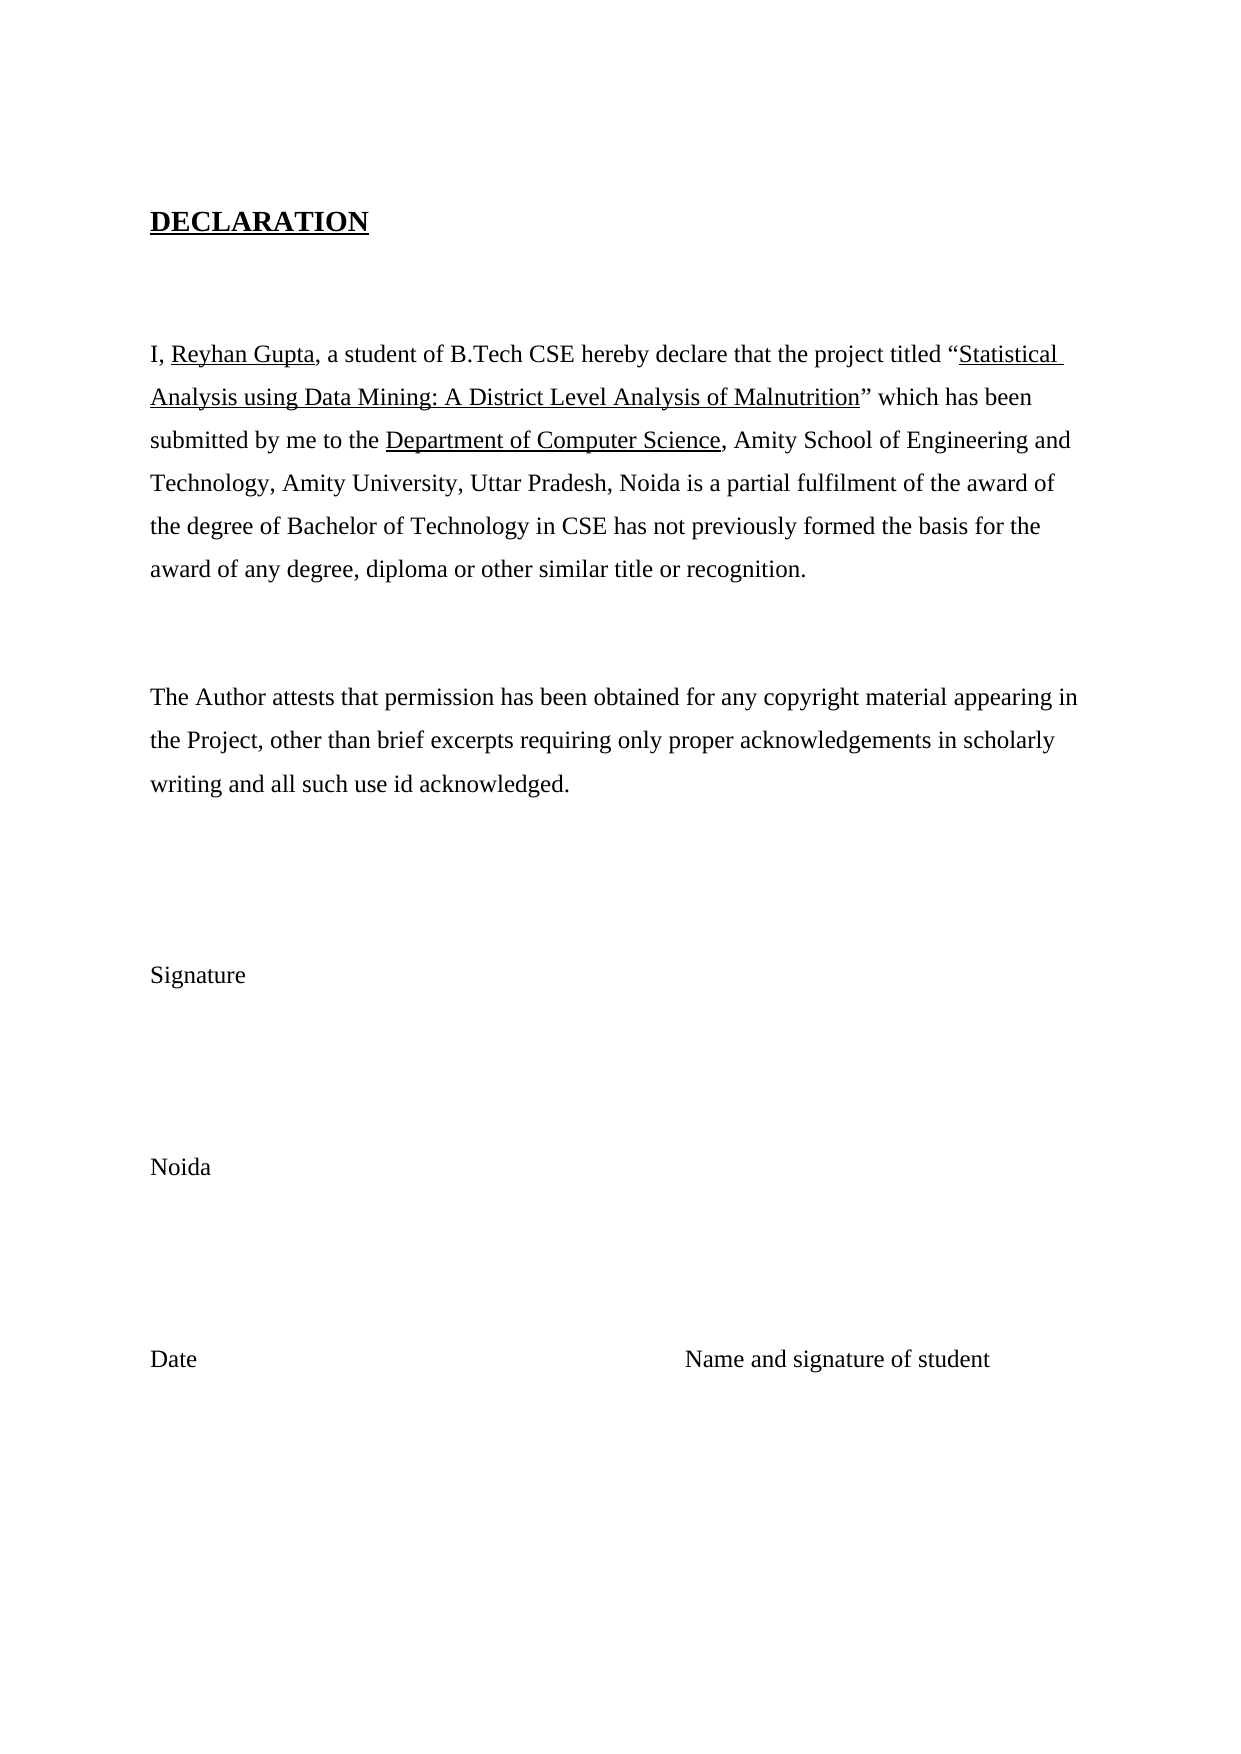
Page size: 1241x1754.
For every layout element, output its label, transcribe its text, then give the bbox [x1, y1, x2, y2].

text The Author attests that permission has been obtained for any copyright material appearing in the Project, other than brief excerpts requiring only proper acknowledgements in scholarly writing and all such use id acknowledged. [150, 682, 1090, 797]
text Noida [150, 1152, 1090, 1181]
text Signature [150, 961, 1090, 989]
text I, Reyhan Gupta, a student of B.Tech CSE hereby declare that the project titled “Statistical Analysis using Data Mining: A District Level Analysis of Malnutrition” which has been submitted by me to the Department of Computer Science, Amity School of Engineering and Technology, Amity University, Uttar Pradesh, Noida is a partial fulfilment of the award of the degree of Bachelor of Technology in CSE has not previously formed the basis for the award of any degree, diploma or other similar title or recognition. [150, 339, 1090, 583]
text DECLARATION [150, 204, 1090, 237]
text Date Name and signature of student [150, 1344, 1090, 1373]
